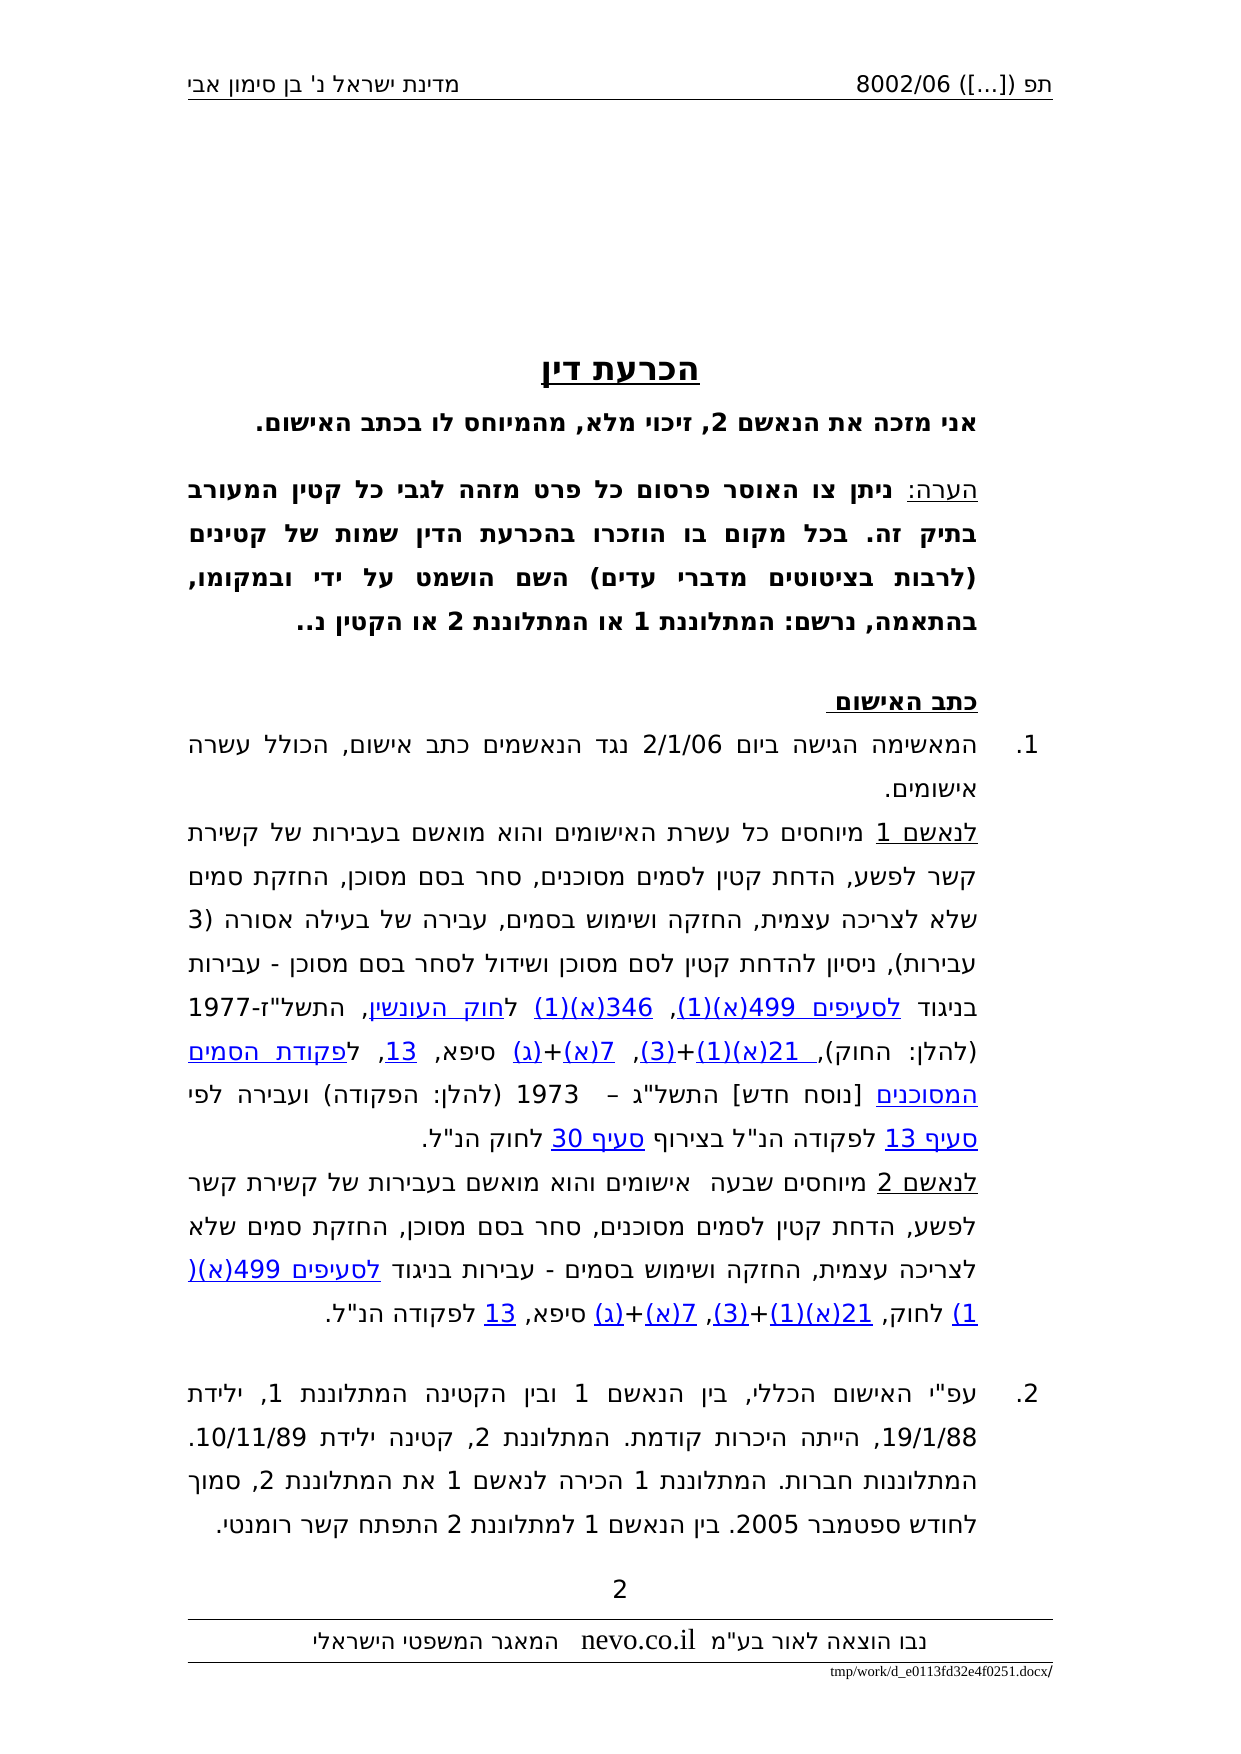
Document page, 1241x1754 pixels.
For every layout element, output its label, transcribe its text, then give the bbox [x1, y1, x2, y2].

text לנאשם 1 מיוחסים כל עשרת האישומים והוא מואשם בעבירות של קשירת קשר לפשע, הדחת קטין לסמים מסוכנים, סחר בסם מסוכן, החזקת סמים שלא לצריכה עצמית, החזקה ושימוש בסמים, עבירה של בעילה אסורה (3 עבירות), ניסיון להדחת קטין לסם מסוכן ושידול לסחר בסם מסוכן - עבירות בניגוד לסעיפים 499(א)(1), 346(א)(1) לחוק העונשין, התשל"ז-1977 (להלן: החוק), 21(א)(1)+(3), 7(א)+(ג) סיפא, 13, לפקודת הסמים המסוכנים [נוסח חדש] התשל"ג – 1973 (להלן: הפקודה) ועבירה לפי סעיף 13 לפקודה הנ"ל בצירוף סעיף 30 לחוק הנ"ל. [187, 818, 978, 1153]
text כתב האישום [187, 687, 1053, 716]
list המאשימה הגישה ביום 2/1/06 נגד הנאשמים כתב אישום, הכולל עשרה אישומים. [187, 731, 1015, 803]
text הכרעת דין [187, 350, 1053, 388]
list עפ"י האישום הכללי, בין הנאשם 1 ובין הקטינה המתלוננת 1, ילידת 19/1/88, הייתה היכרות קודמת. המתלוננת 2, קטינה ילידת 10/11/89. המתלוננות חברות. המתלוננת 1 הכירה לנאשם 1 את המתלוננת 2, סמוך לחודש ספטמבר 2005. בין הנאשם 1 למתלוננת 2 התפתח קשר רומנטי. [187, 1379, 1015, 1539]
text אני מזכה את הנאשם 2, זיכוי מלא, מהמיוחס לו בכתב האישום. [187, 408, 1053, 437]
text הערה: ניתן צו האוסר פרסום כל פרט מזהה לגבי כל קטין המעורב בתיק זה. בכל מקום בו הוזכרו בהכרעת הדין שמות של קטינים (לרבות בציטוטים מדברי עדים) השם הושמט על ידי ובמקומו, בהתאמה, נרשם: המתלוננת 1 או המתלוננת 2 או הקטין נ.. [187, 476, 978, 636]
text לנאשם 2 מיוחסים שבעה אישומים והוא מואשם בעבירות של קשירת קשר לפשע, הדחת קטין לסמים מסוכנים, סחר בסם מסוכן, החזקת סמים שלא לצריכה עצמית, החזקה ושימוש בסמים - עבירות בניגוד לסעיפים 499(א)(1) לחוק, 21(א)(1)+(3), 7(א)+(ג) סיפא, 13 לפקודה הנ"ל. [187, 1168, 978, 1328]
